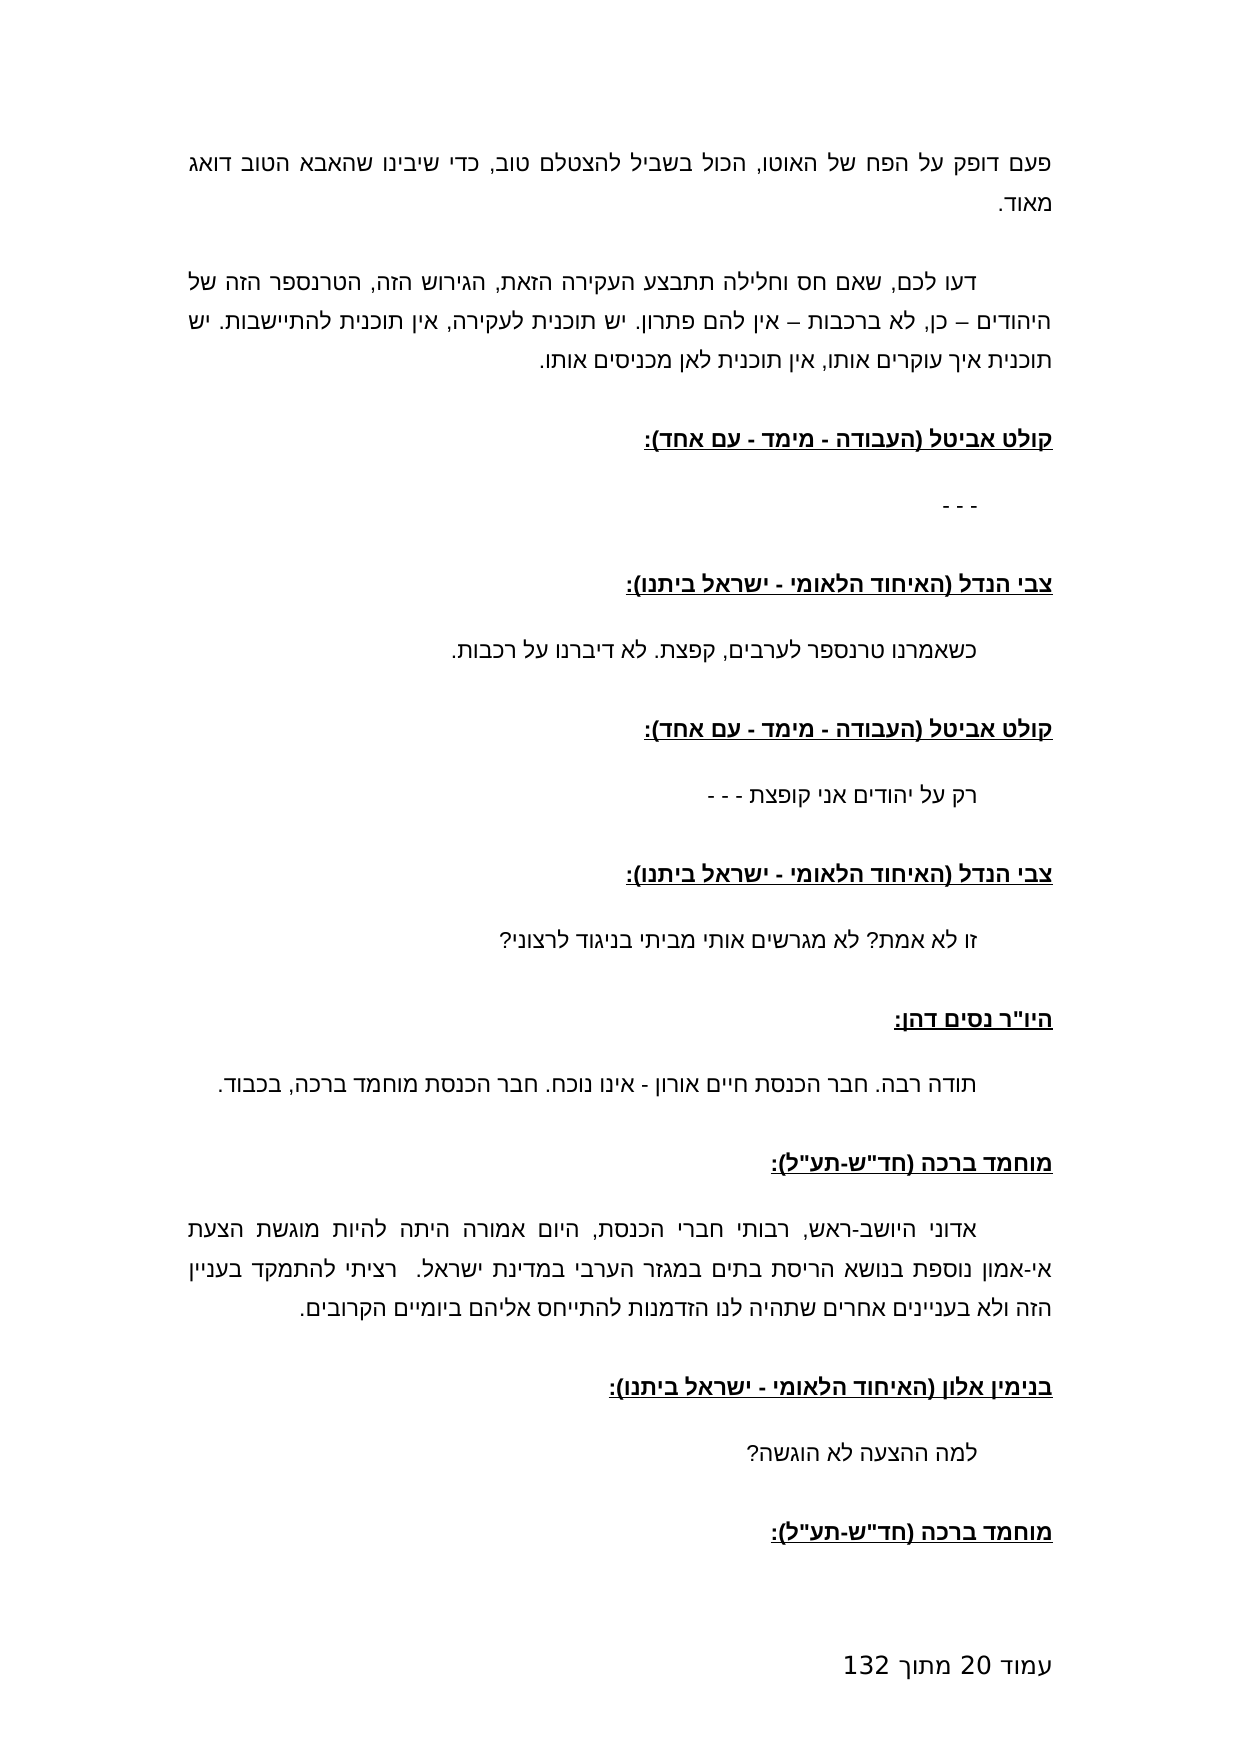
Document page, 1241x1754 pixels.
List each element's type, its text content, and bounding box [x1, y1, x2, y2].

text אדוני היושב-ראש, רבותי חברי הכנסת, היום אמורה היתה להיות מוגשת הצעת אי-אמון נוספת בנושא הריסת בתים במגזר הערבי במדינת ישראל. רציתי להתמקד בעניין הזה ולא בעניינים אחרים שתהיה לנו הזדמנות להתייחס אליהם ביומיים הקרובים. [187, 1216, 1053, 1321]
text זו לא אמת? לא מגרשים אותי מביתי בניגוד לרצוני? [187, 927, 1053, 953]
text בנימין אלון (האיחוד הלאומי - ישראל ביתנו): [187, 1374, 1053, 1400]
text היו"ר נסים דהן: [187, 1006, 1053, 1032]
text קולט אביטל (העבודה - מימד - עם אחד): [187, 716, 1053, 742]
text דעו לכם, שאם חס וחלילה תתבצע העקירה הזאת, הגירוש הזה, הטרנספר הזה של היהודים – כן, לא ברכבות – אין להם פתרון. יש תוכנית לעקירה, אין תוכנית להתיישבות. יש תוכנית איך עוקרים אותו, אין תוכנית לאן מכניסים אותו. [187, 268, 1053, 374]
text כשאמרנו טרנספר לערבים, קפצת. לא דיברנו על רכבות. [187, 637, 1053, 663]
text מוחמד ברכה (חד"ש-תע"ל): [187, 1150, 1053, 1177]
text תודה רבה. חבר הכנסת חיים אורון - אינו נוכח. חבר הכנסת מוחמד ברכה, בכבוד. [187, 1071, 1053, 1098]
text למה ההצעה לא הוגשה? [187, 1440, 1053, 1466]
text צבי הנדל (האיחוד הלאומי - ישראל ביתנו): [187, 571, 1053, 597]
text צבי הנדל (האיחוד הלאומי - ישראל ביתנו): [187, 861, 1053, 887]
text רק על יהודים אני קופצת - - - [187, 782, 1053, 808]
text קולט אביטל (העבודה - מימד - עם אחד): [187, 426, 1053, 453]
text - - - [187, 492, 1053, 518]
text מוחמד ברכה (חד"ש-תע"ל): [187, 1519, 1053, 1545]
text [187, 150, 1053, 216]
